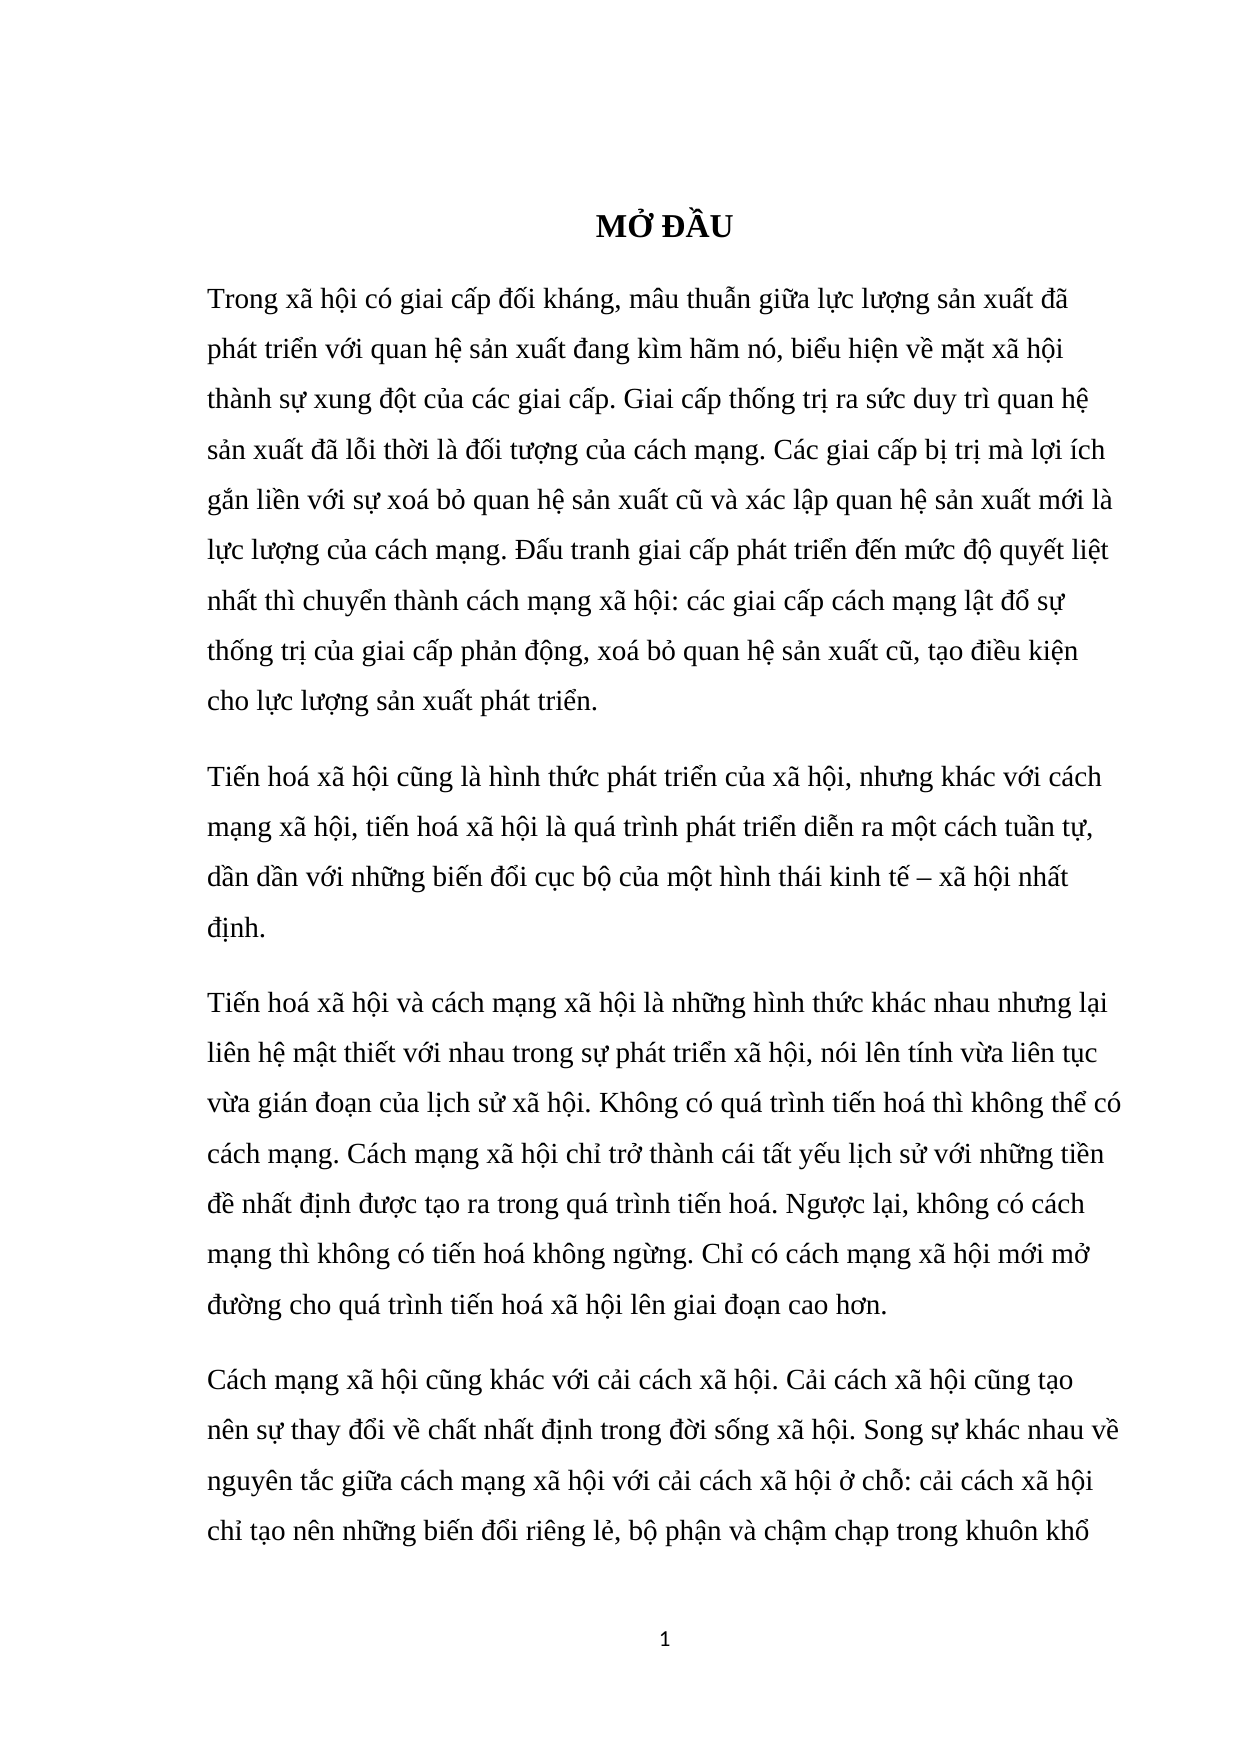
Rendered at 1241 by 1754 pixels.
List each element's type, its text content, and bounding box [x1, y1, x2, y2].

text Trong xã hội có giai cấp đối kháng, mâu thuẫn giữa lực lượng sản xuất đã phát triển với quan hệ sản xuất đang kìm hãm nó, biểu hiện về mặt xã hội thành sự xung đột của các giai cấp. Giai cấp thống trị ra sức duy trì quan hệ sản xuất đã lỗi thời là đối tượng của cách mạng. Các giai cấp bị trị mà lợi ích gắn liền với sự xoá bỏ quan hệ sản xuất cũ và xác lập quan hệ sản xuất mới là lực lượng của cách mạng. Đấu tranh giai cấp phát triển đến mức độ quyết liệt nhất thì chuyển thành cách mạng xã hội: các giai cấp cách mạng lật đổ sự thống trị của giai cấp phản động, xoá bỏ quan hệ sản xuất cũ, tạo điều kiện cho lực lượng sản xuất phát triển. [207, 281, 1122, 717]
text Tiến hoá xã hội cũng là hình thức phát triển của xã hội, nhưng khác với cách mạng xã hội, tiến hoá xã hội là quá trình phát triển diễn ra một cách tuần tự, dần dần với những biến đổi cục bộ của một hình thái kinh tế – xã hội nhất định. [207, 759, 1122, 943]
text MỞ ĐẦU [207, 207, 1122, 245]
text Tiến hoá xã hội và cách mạng xã hội là những hình thức khác nhau nhưng lại liên hệ mật thiết với nhau trong sự phát triển xã hội, nói lên tính vừa liên tục vừa gián đoạn của lịch sử xã hội. Không có quá trình tiến hoá thì không thể có cách mạng. Cách mạng xã hội chỉ trở thành cái tất yếu lịch sử với những tiền đề nhất định được tạo ra trong quá trình tiến hoá. Ngược lại, không có cách mạng thì không có tiến hoá không ngừng. Chỉ có cách mạng xã hội mới mở đường cho quá trình tiến hoá xã hội lên giai đoạn cao hơn. [207, 985, 1122, 1320]
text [207, 1362, 1122, 1547]
